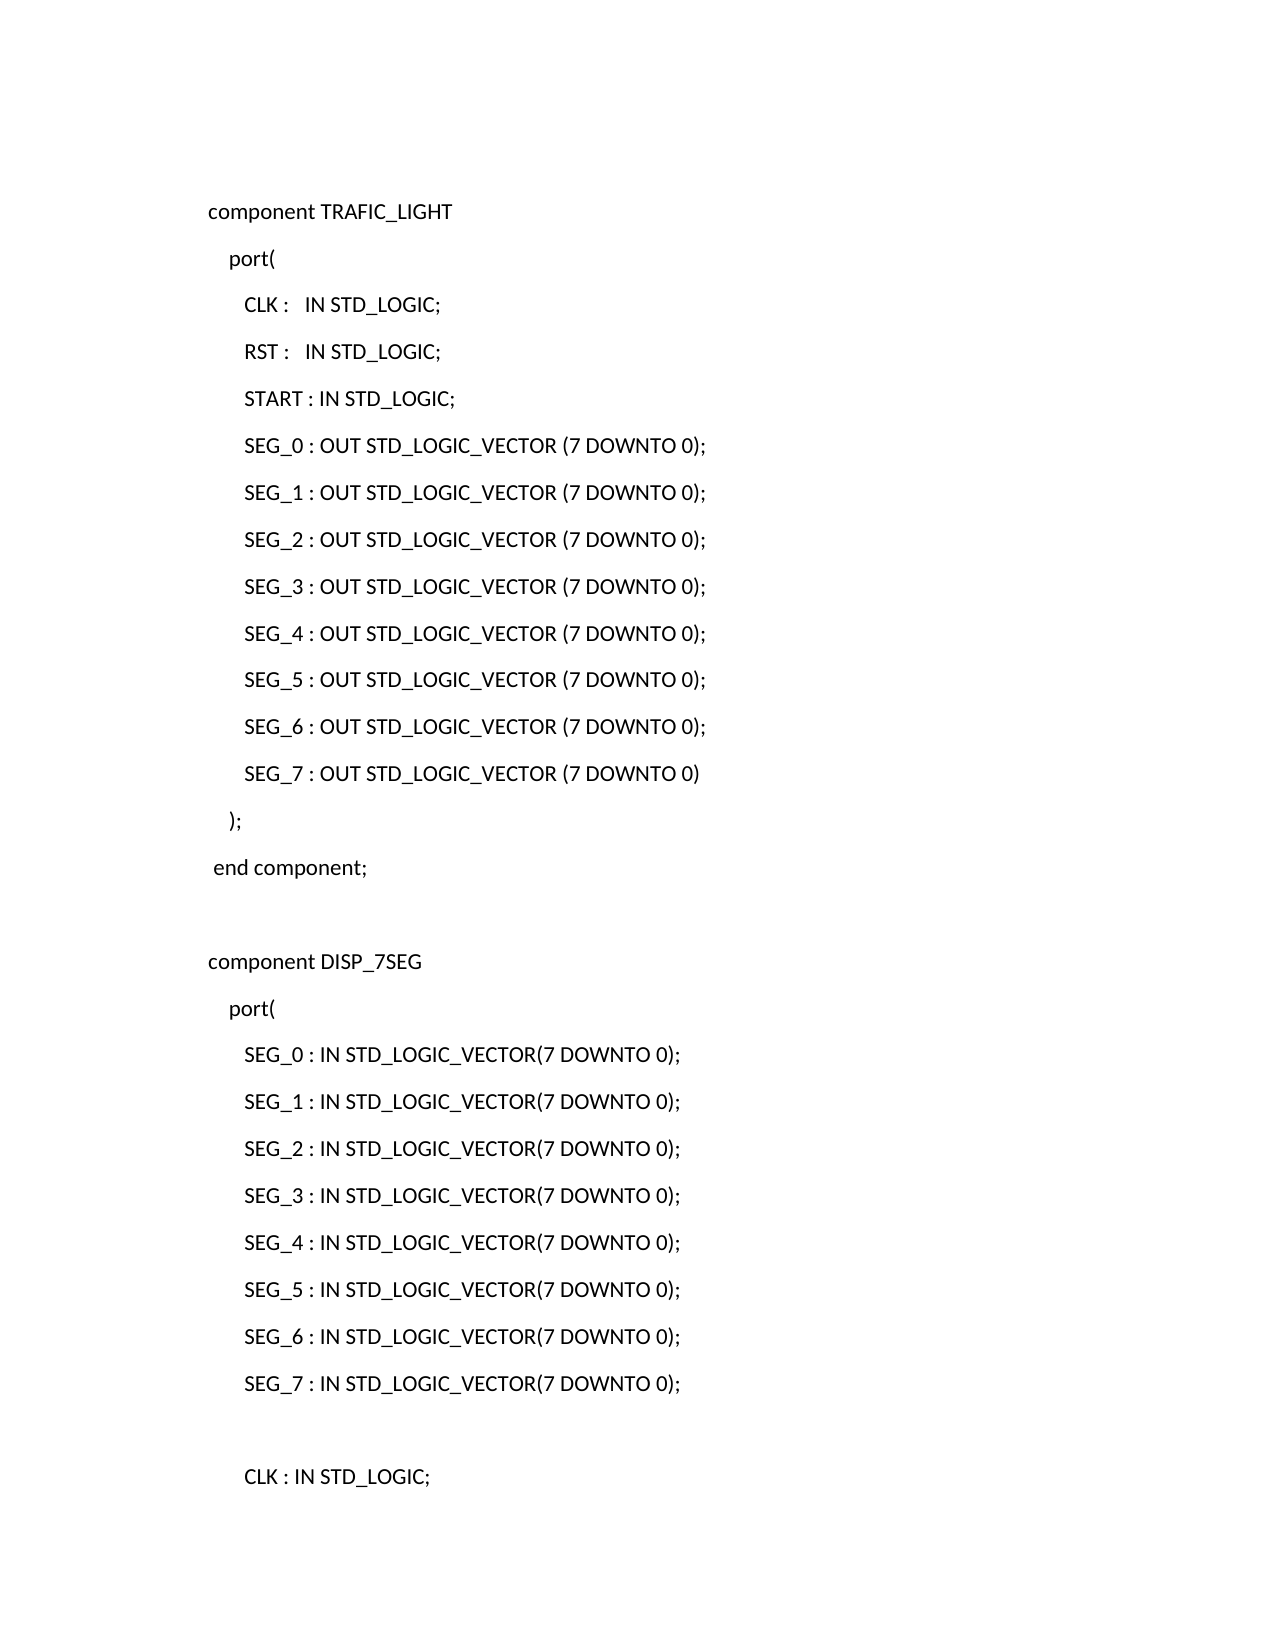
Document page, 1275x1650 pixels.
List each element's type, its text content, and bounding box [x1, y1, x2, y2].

text RST : IN STD_LOGIC; [187, 337, 1087, 366]
text SEG_5 : OUT STD_LOGIC_VECTOR (7 DOWNTO 0); [187, 666, 1087, 694]
text end component; [187, 853, 1087, 881]
text port( [187, 244, 1087, 272]
text component DISP_7SEG [187, 947, 1087, 975]
text ); [187, 806, 1087, 834]
text SEG_4 : IN STD_LOGIC_VECTOR(7 DOWNTO 0); [187, 1228, 1087, 1256]
text SEG_2 : OUT STD_LOGIC_VECTOR (7 DOWNTO 0); [187, 525, 1087, 553]
text SEG_2 : IN STD_LOGIC_VECTOR(7 DOWNTO 0); [187, 1134, 1087, 1162]
text CLK : IN STD_LOGIC; [187, 291, 1087, 319]
text SEG_7 : OUT STD_LOGIC_VECTOR (7 DOWNTO 0) [187, 759, 1087, 787]
text START : IN STD_LOGIC; [187, 384, 1087, 412]
text SEG_4 : OUT STD_LOGIC_VECTOR (7 DOWNTO 0); [187, 619, 1087, 647]
text SEG_3 : OUT STD_LOGIC_VECTOR (7 DOWNTO 0); [187, 572, 1087, 600]
text SEG_3 : IN STD_LOGIC_VECTOR(7 DOWNTO 0); [187, 1181, 1087, 1209]
text SEG_6 : OUT STD_LOGIC_VECTOR (7 DOWNTO 0); [187, 712, 1087, 741]
text SEG_1 : OUT STD_LOGIC_VECTOR (7 DOWNTO 0); [187, 478, 1087, 506]
text port( [187, 994, 1087, 1022]
text SEG_0 : OUT STD_LOGIC_VECTOR (7 DOWNTO 0); [187, 431, 1087, 459]
text CLK : IN STD_LOGIC; [187, 1462, 1087, 1491]
text SEG_5 : IN STD_LOGIC_VECTOR(7 DOWNTO 0); [187, 1275, 1087, 1303]
text component TRAFIC_LIGHT [187, 197, 1087, 225]
text SEG_6 : IN STD_LOGIC_VECTOR(7 DOWNTO 0); [187, 1322, 1087, 1350]
text SEG_0 : IN STD_LOGIC_VECTOR(7 DOWNTO 0); [187, 1041, 1087, 1069]
text SEG_7 : IN STD_LOGIC_VECTOR(7 DOWNTO 0); [187, 1369, 1087, 1397]
text SEG_1 : IN STD_LOGIC_VECTOR(7 DOWNTO 0); [187, 1087, 1087, 1116]
